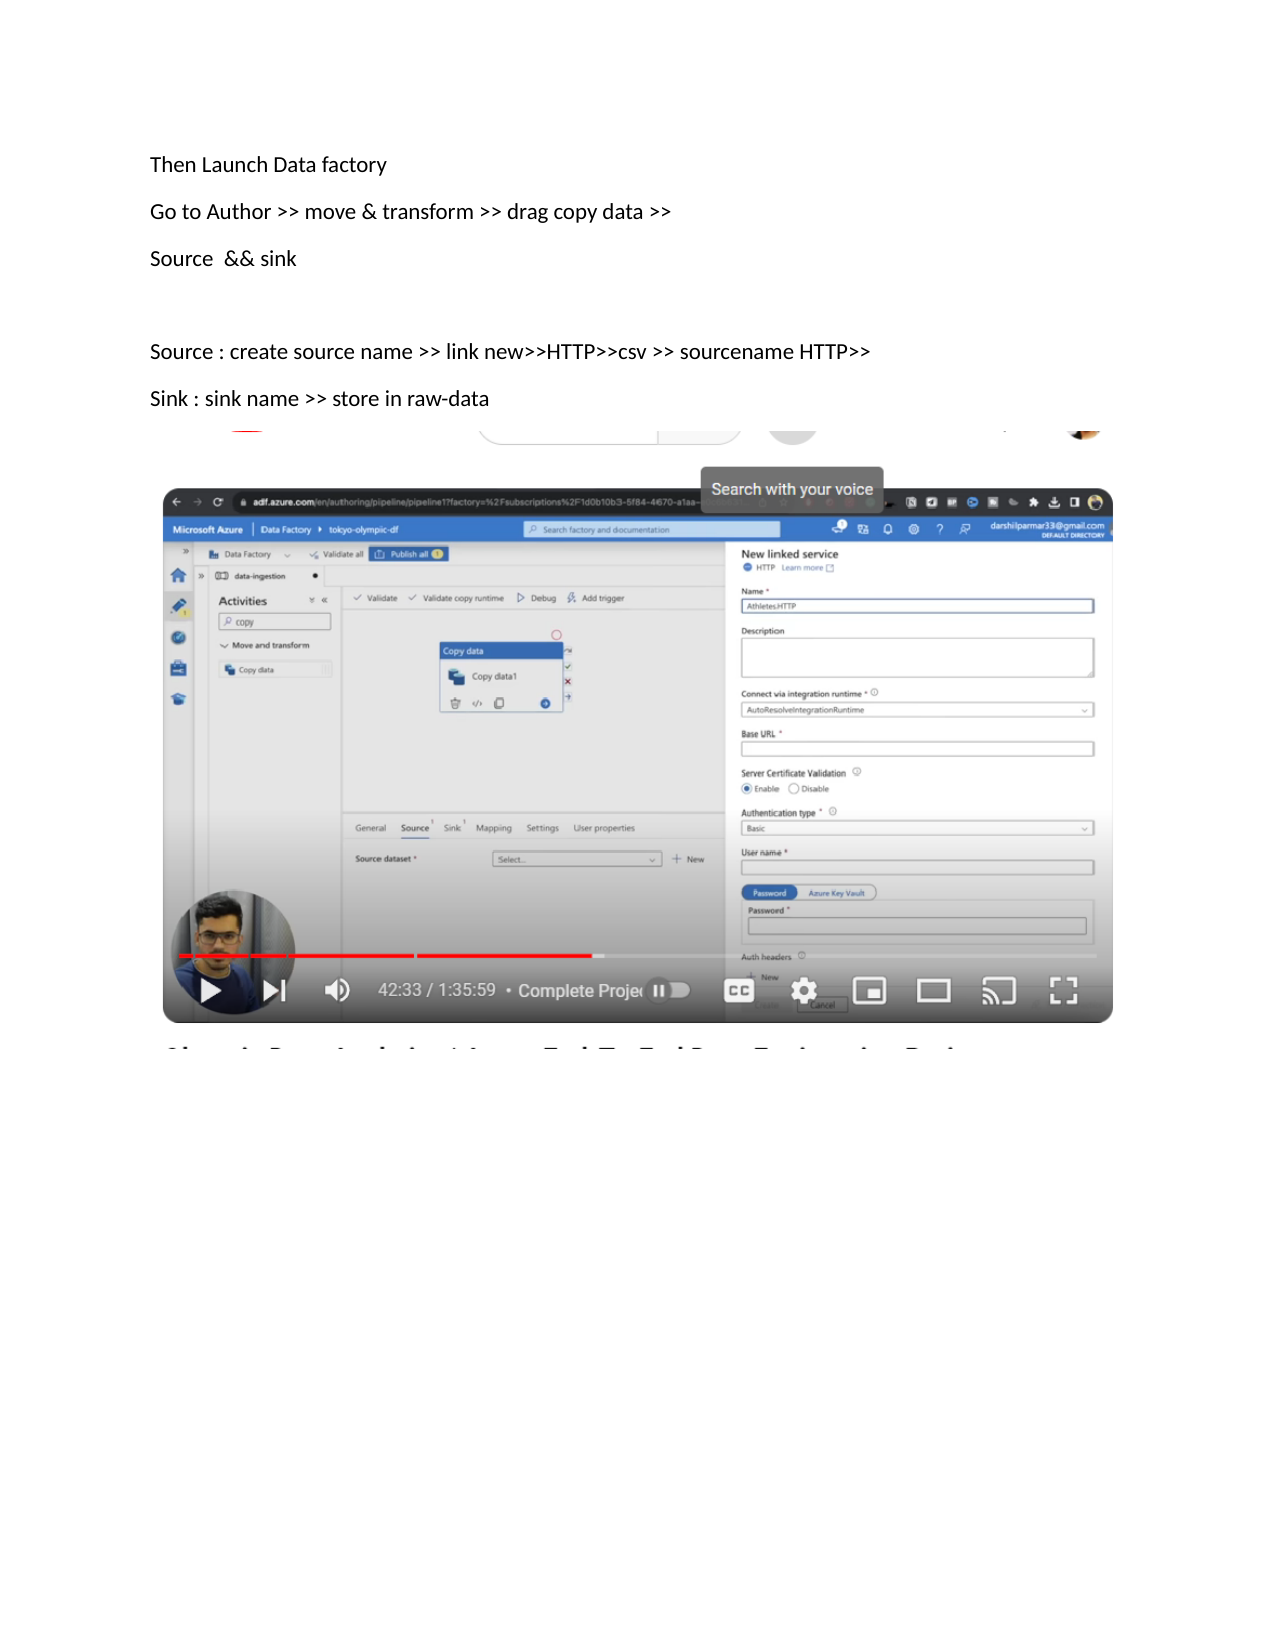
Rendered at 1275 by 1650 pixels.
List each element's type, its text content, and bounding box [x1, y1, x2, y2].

text Go to Author >> move & transform >> drag copy data >> [150, 197, 1125, 225]
picture [150, 431, 1125, 1049]
text Then Launch Data factory [150, 150, 1125, 178]
text Source && sink [150, 244, 1125, 272]
text Source : create source name >> link new>>HTTP>>csv >> sourcename HTTP>> [150, 337, 1125, 366]
text Sink : sink name >> store in raw-data [150, 384, 1125, 412]
